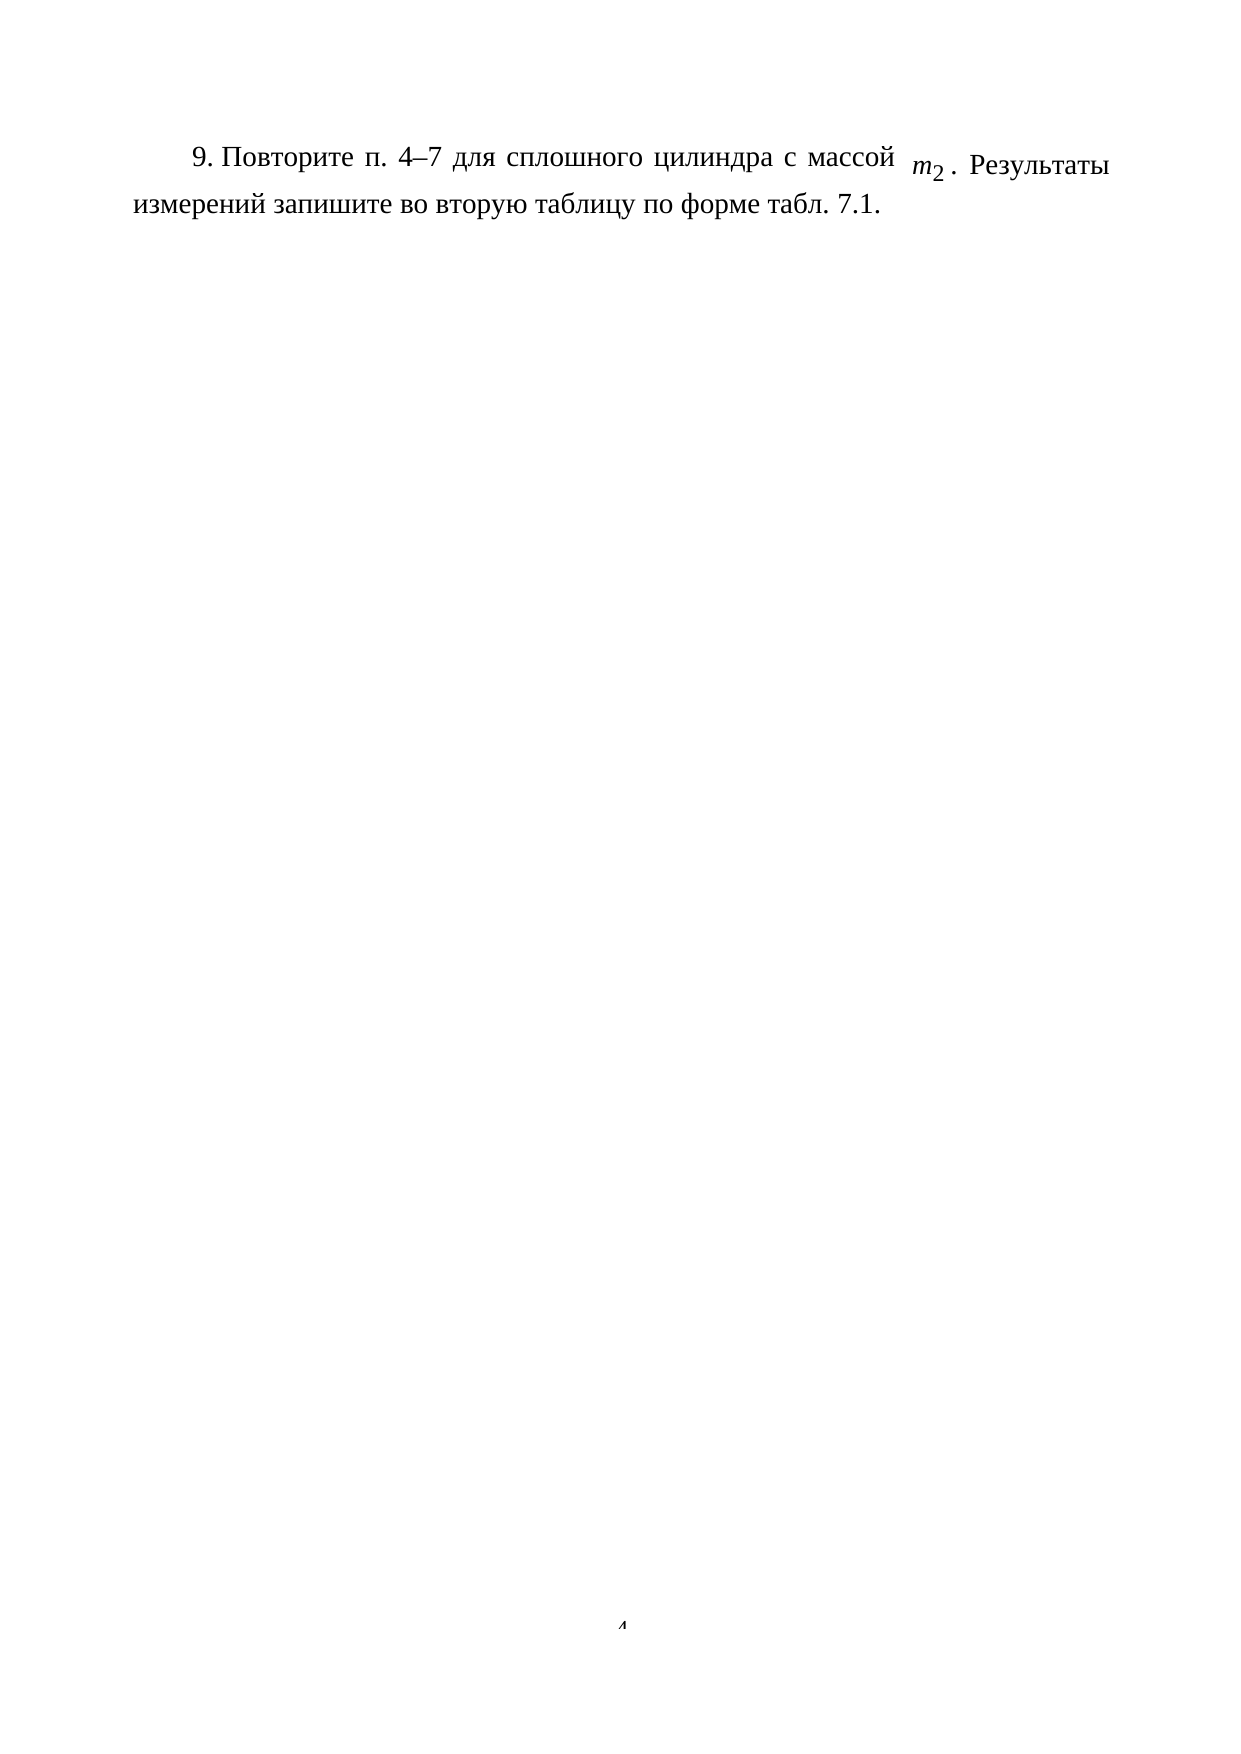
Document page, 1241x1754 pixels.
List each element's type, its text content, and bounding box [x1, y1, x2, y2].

list Повторите п. 4–7 для сплошного цилиндра с массой измерений запишите во вторую таблицу по форме табл. 7.1. [133, 139, 897, 219]
text m2 . Результаты [912, 147, 1119, 186]
